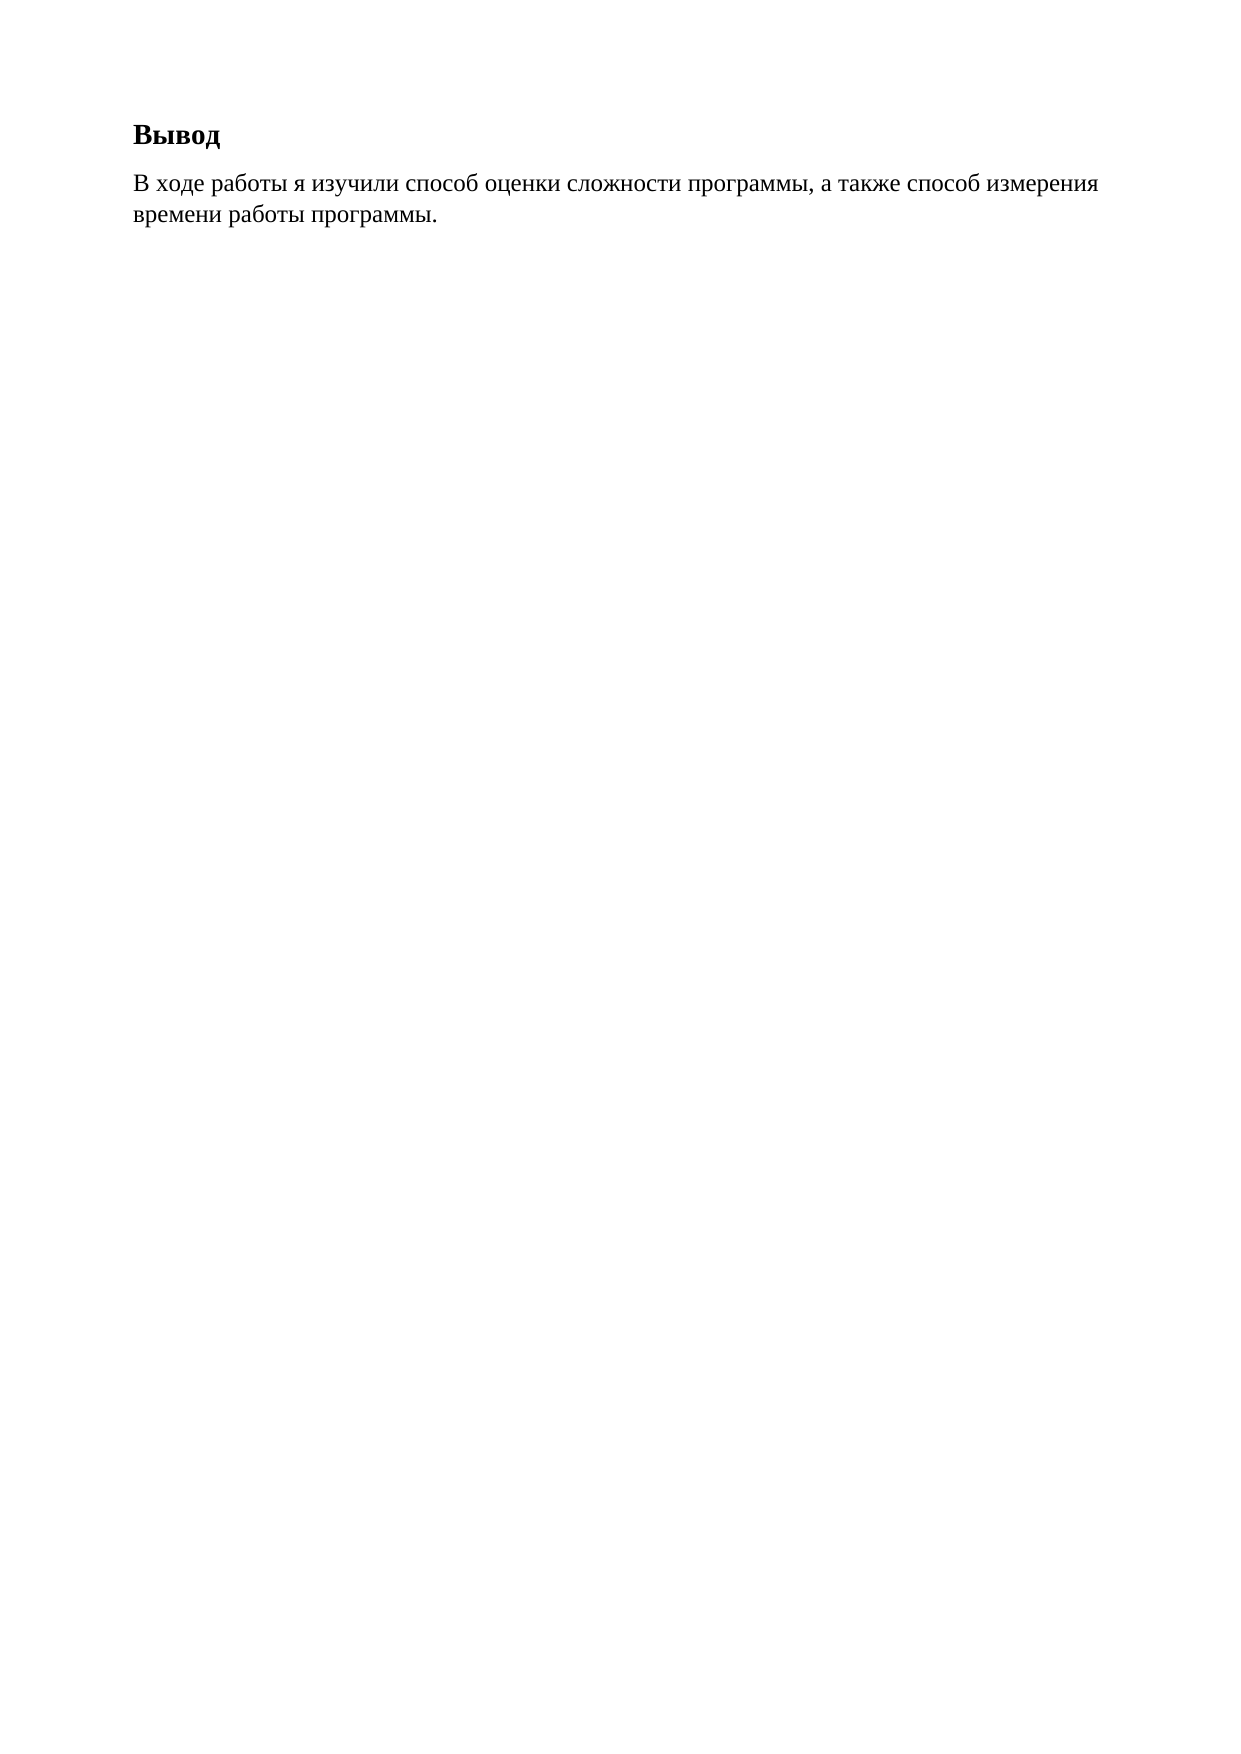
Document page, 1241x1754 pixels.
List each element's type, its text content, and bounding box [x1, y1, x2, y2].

text Вывод [133, 117, 1167, 151]
text В ходе работы я изучили способ оценки сложности программы, а также способ измерения времени работы программы. [133, 168, 1167, 227]
